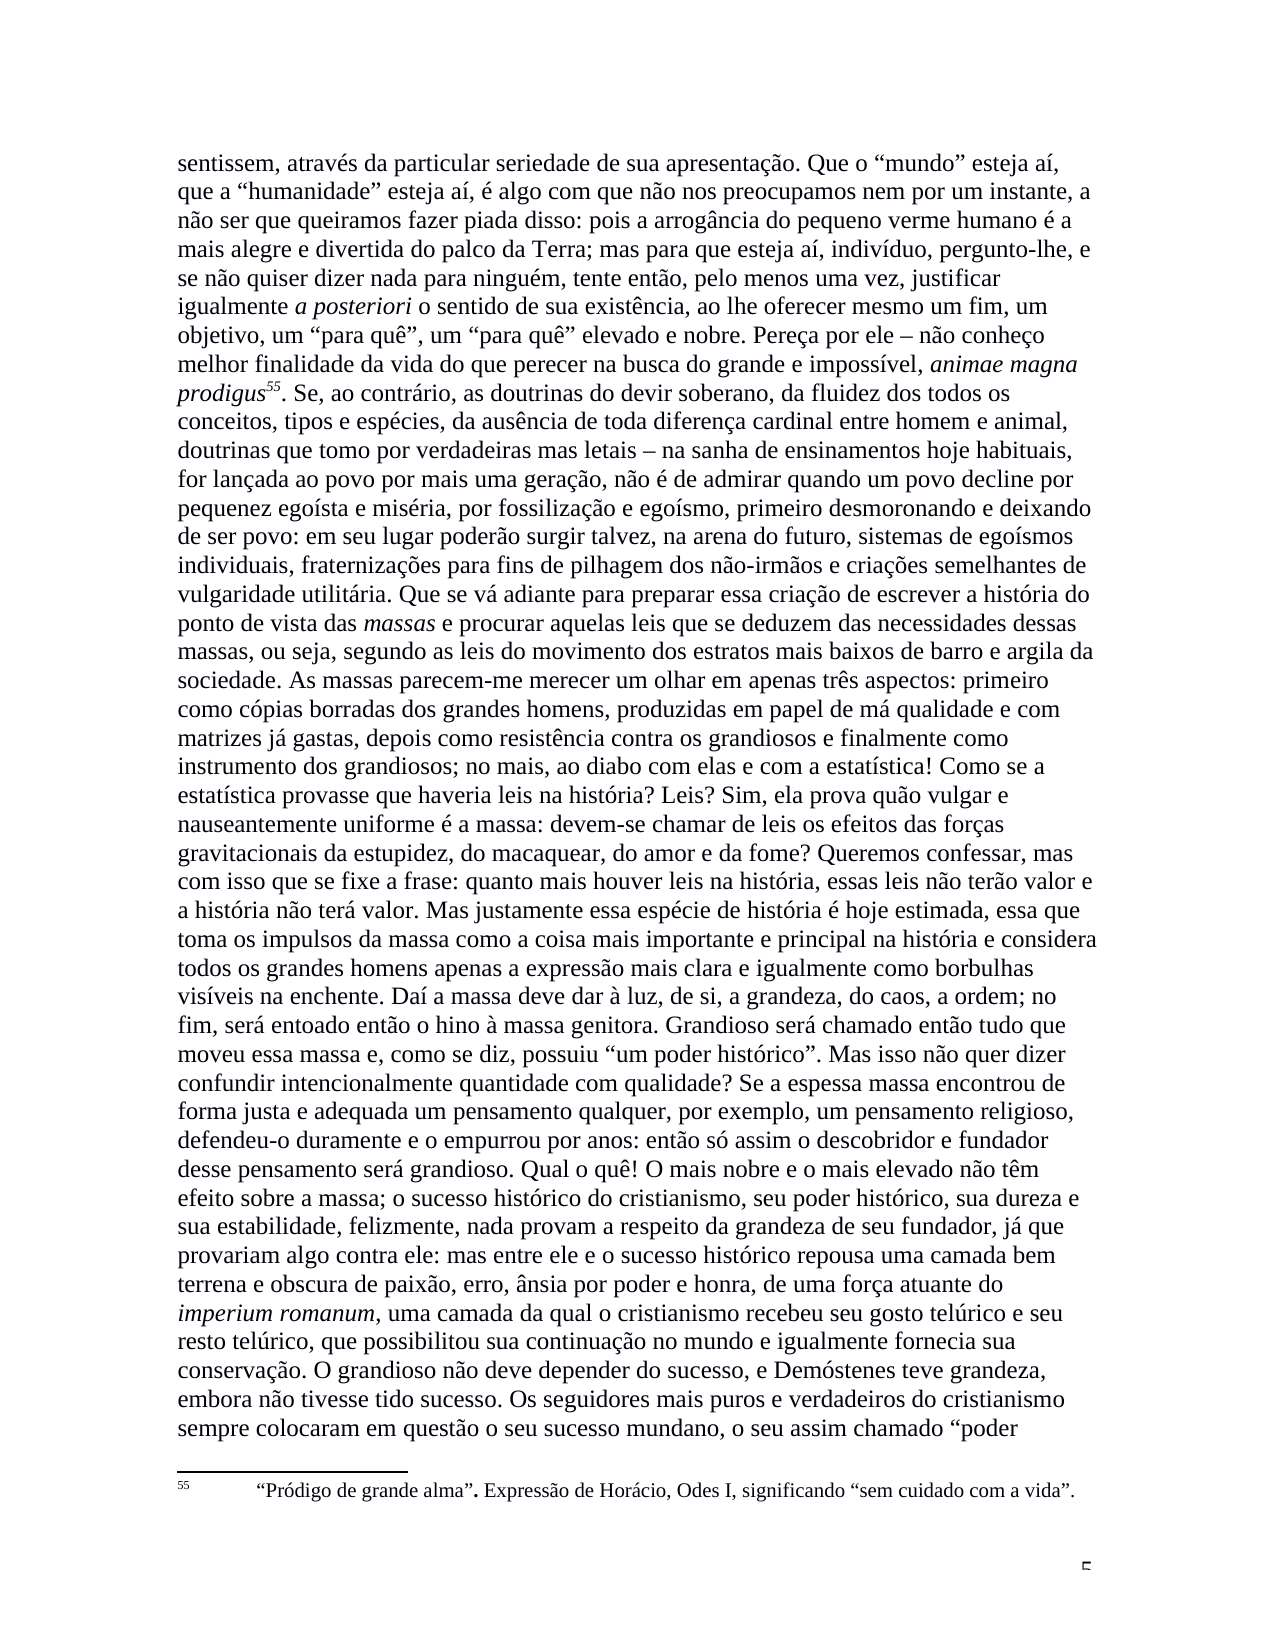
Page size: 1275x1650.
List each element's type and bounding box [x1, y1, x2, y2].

list [177, 148, 1098, 1441]
